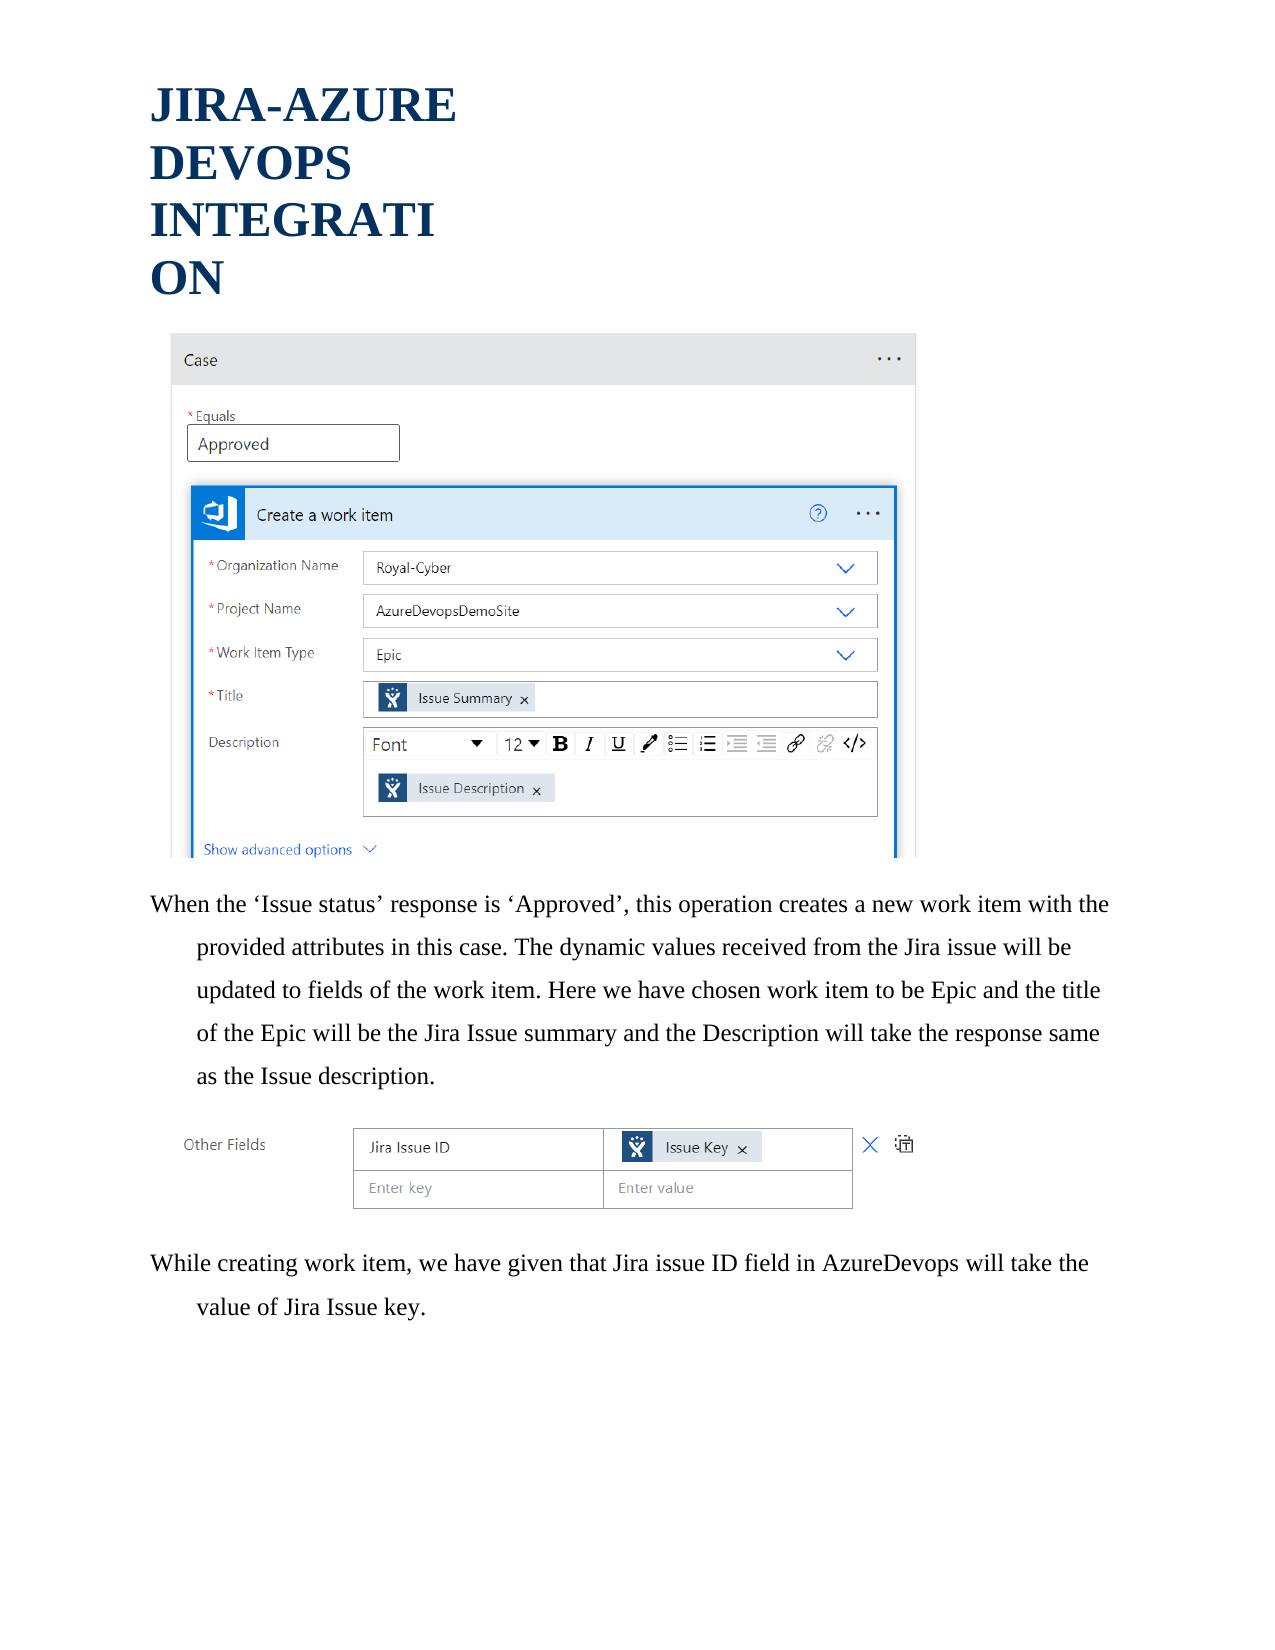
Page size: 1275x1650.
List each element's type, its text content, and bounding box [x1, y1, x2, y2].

text When the ‘Issue status’ response is ‘Approved’, this operation creates a new work item with the provided attributes in this case. The dynamic values received from the Jira issue will be updated to fields of the work item. Here we have chosen work item to be Epic and the title of the Epic will be the Jira Issue summary and the Description will take the response same as the Issue description. [150, 889, 1125, 1090]
text While creating work item, we have given that Jira issue ID field in AzureDevops will take the value of Jira Issue key. [150, 1248, 1125, 1320]
